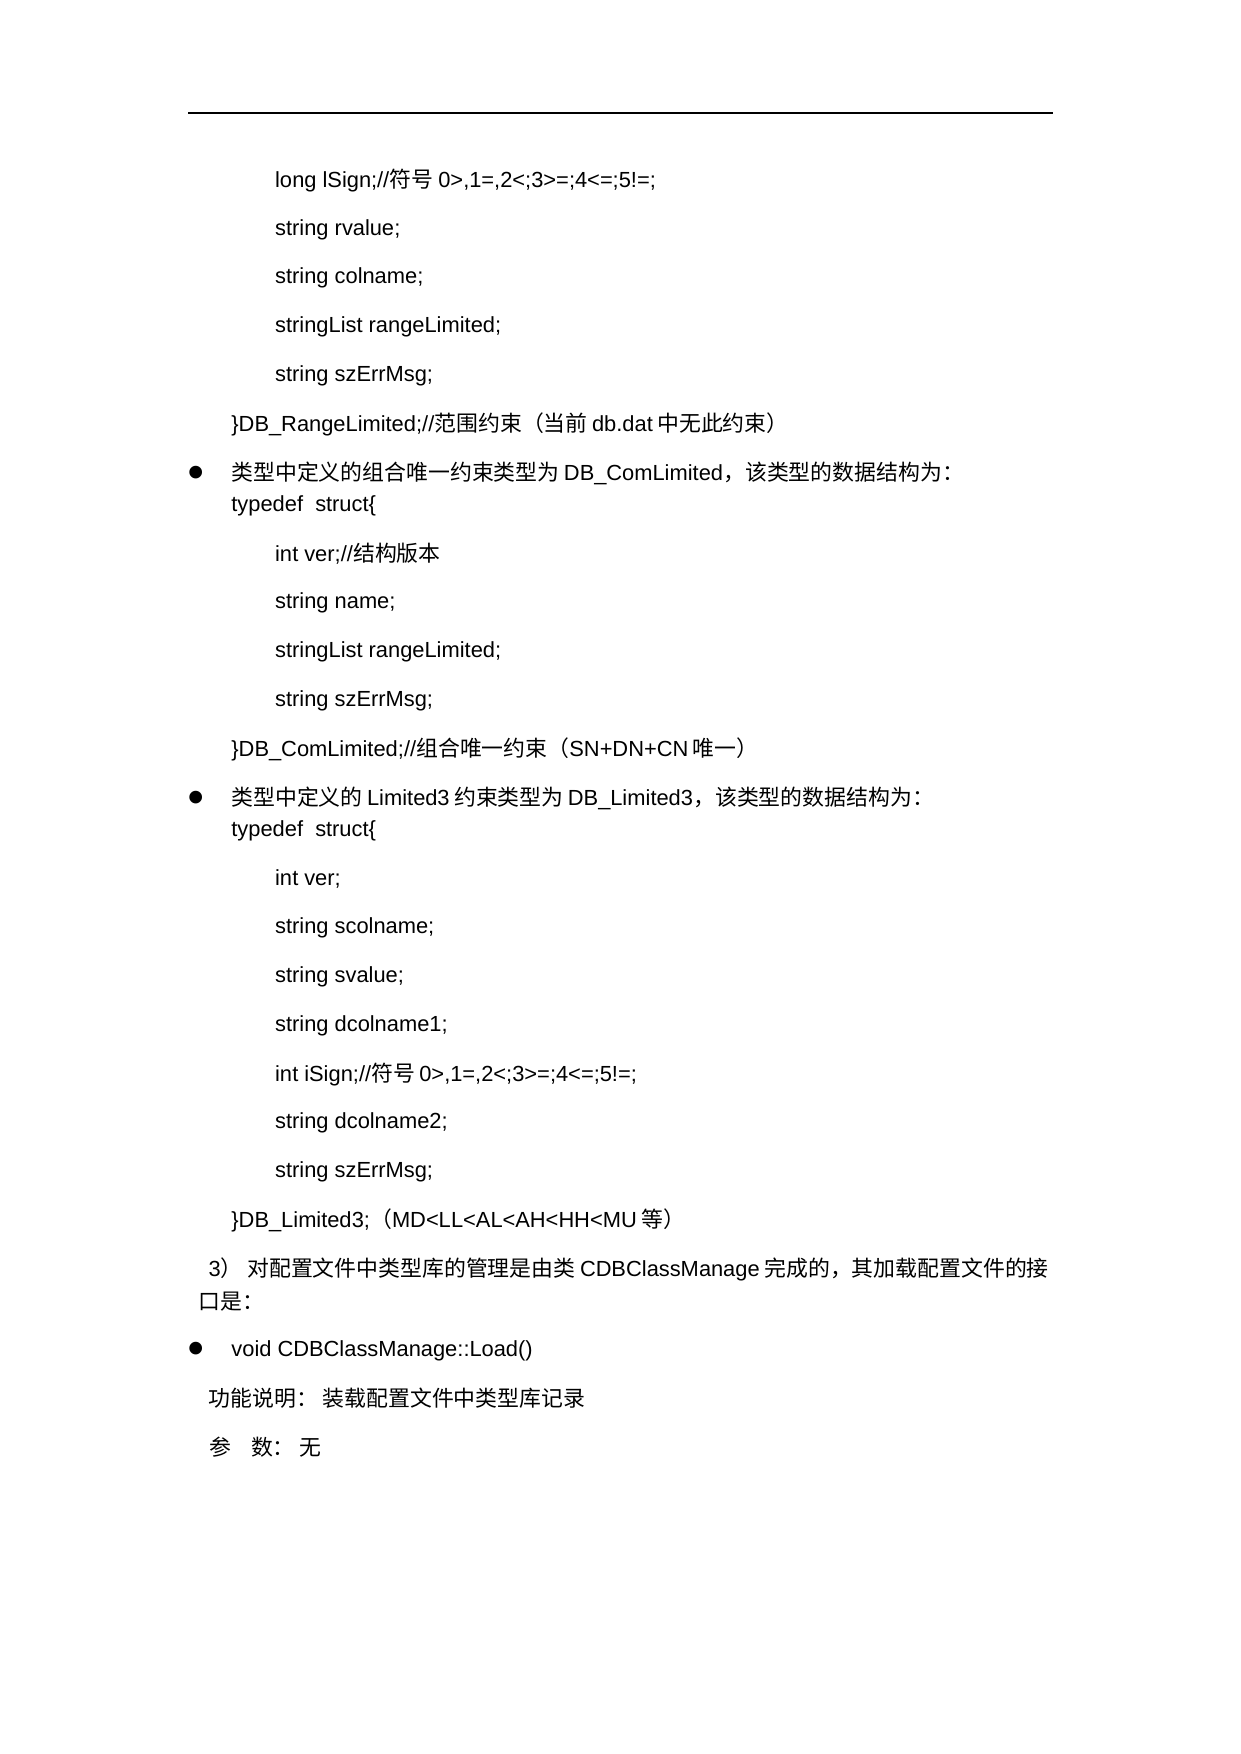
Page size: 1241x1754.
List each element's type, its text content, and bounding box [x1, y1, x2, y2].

text long lSign;//符号 0>,1=,2<;3>=;4<=;5!=; [187, 162, 1053, 194]
text stringList rangeLimited; [187, 633, 1053, 666]
text int ver;//结构版本 [187, 536, 1053, 568]
text stringList rangeLimited; [187, 308, 1053, 341]
text }DB_ComLimited;//组合唯一约束（SN+DN+CN唯一） [187, 731, 1053, 763]
text string dcolname1; [187, 1007, 1053, 1039]
text string szErrMsg; [187, 1153, 1053, 1186]
text 功能说明： 装载配置文件中类型库记录 [187, 1381, 1053, 1413]
text string szErrMsg; [187, 357, 1053, 389]
list 类型中定义的Limited3约束类型为DB_Limited3，该类型的数据结构为： [187, 779, 1053, 812]
list void CDBClassManage::Load() [187, 1332, 1053, 1364]
text typedef struct{ [187, 487, 1053, 519]
text string dcolname2; [187, 1104, 1053, 1137]
text string rvalue; [187, 211, 1053, 243]
text string name; [187, 584, 1053, 617]
text 3） 对配置文件中类型库的管理是由类CDBClassManage完成的，其加载配置文件的接口是： [198, 1251, 1053, 1316]
text int ver; [187, 861, 1053, 893]
list 类型中定义的组合唯一约束类型为DB_ComLimited，该类型的数据结构为： [187, 454, 1053, 487]
text int iSign;//符号0>,1=,2<;3>=;4<=;5!=; [187, 1056, 1053, 1088]
text string szErrMsg; [187, 682, 1053, 714]
text string svalue; [187, 958, 1053, 991]
text }DB_RangeLimited;//范围约束（当前db.dat中无此约束） [187, 406, 1053, 438]
text string scolname; [187, 909, 1053, 942]
text typedef struct{ [187, 812, 1053, 844]
text }DB_Limited3;（MD<LL<AL<AH<HH<MU等） [187, 1202, 1053, 1234]
text 参 数： 无 [187, 1429, 1053, 1462]
text string colname; [187, 259, 1053, 292]
